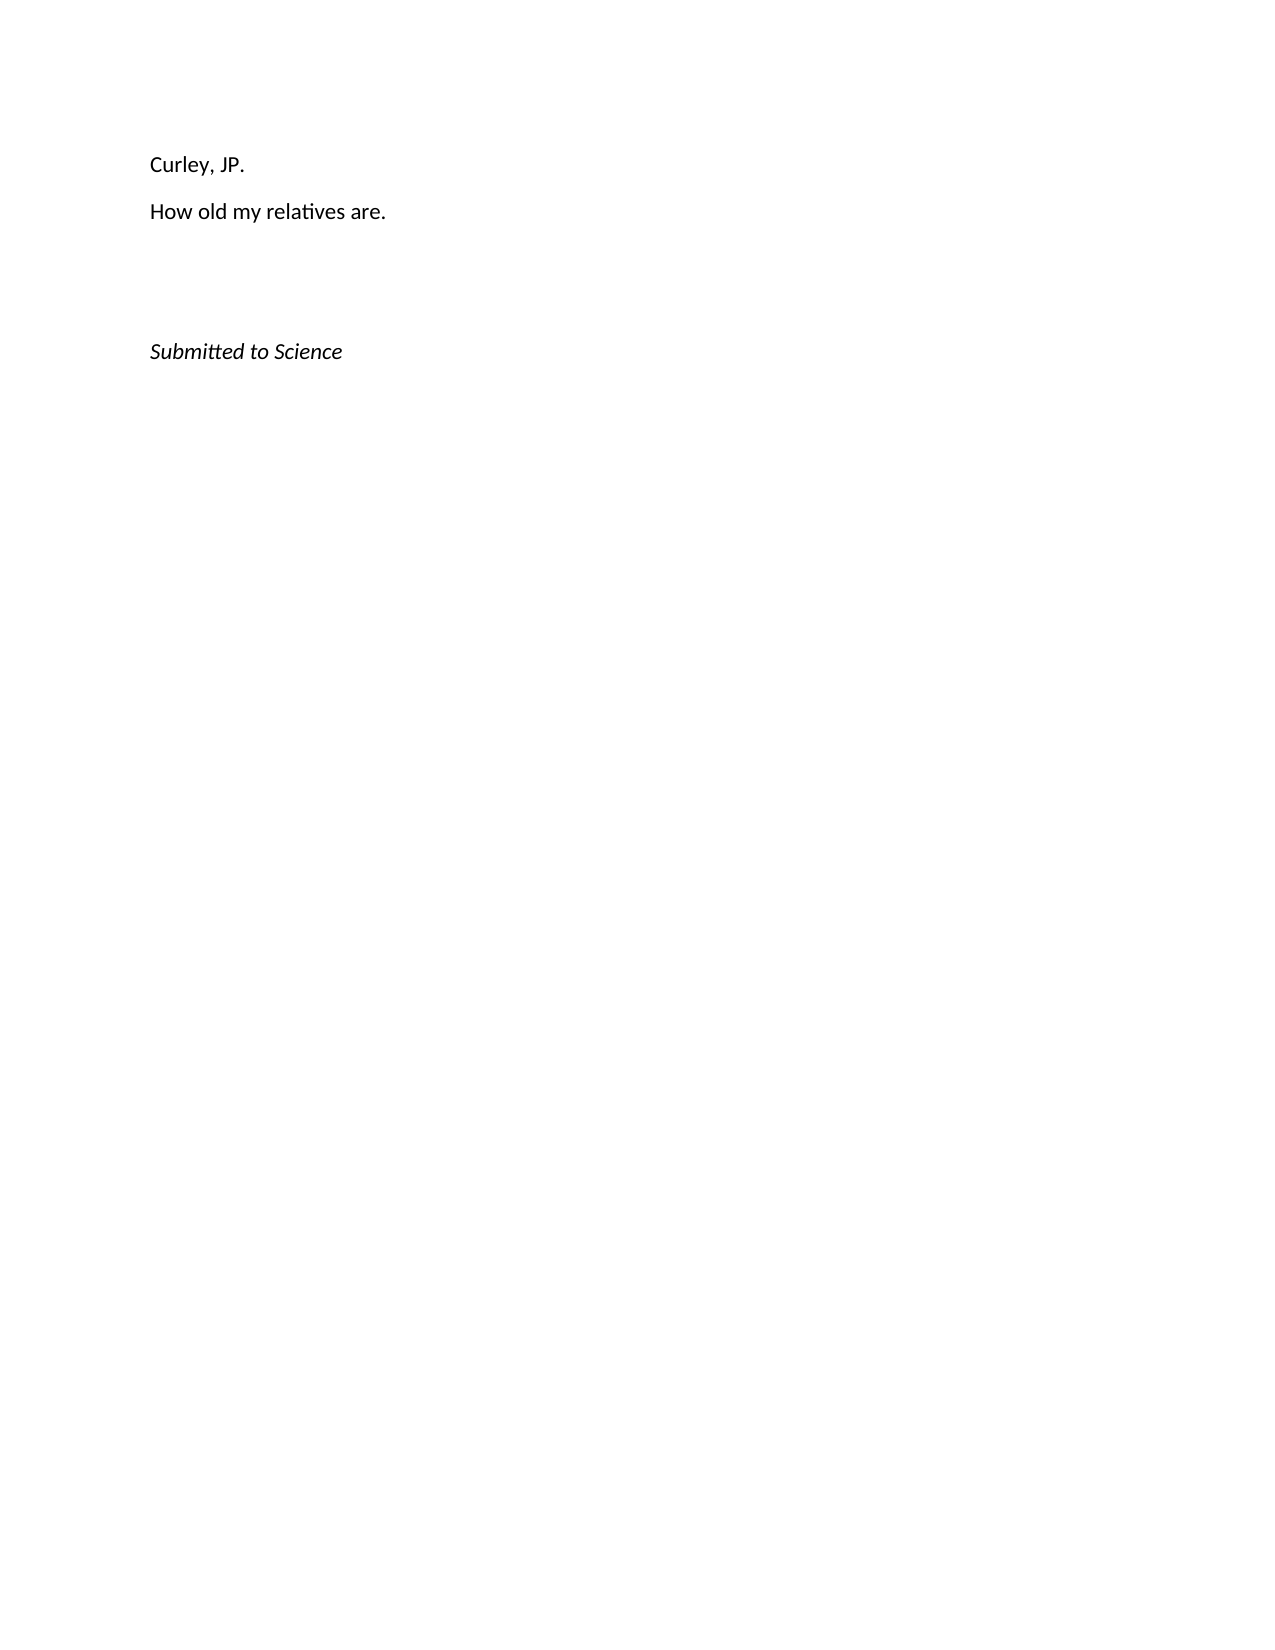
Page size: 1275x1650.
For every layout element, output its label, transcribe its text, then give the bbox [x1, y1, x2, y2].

text Submitted to Science [150, 337, 1125, 366]
text How old my relatives are. [150, 197, 1125, 225]
text Curley, JP. [150, 150, 1125, 178]
